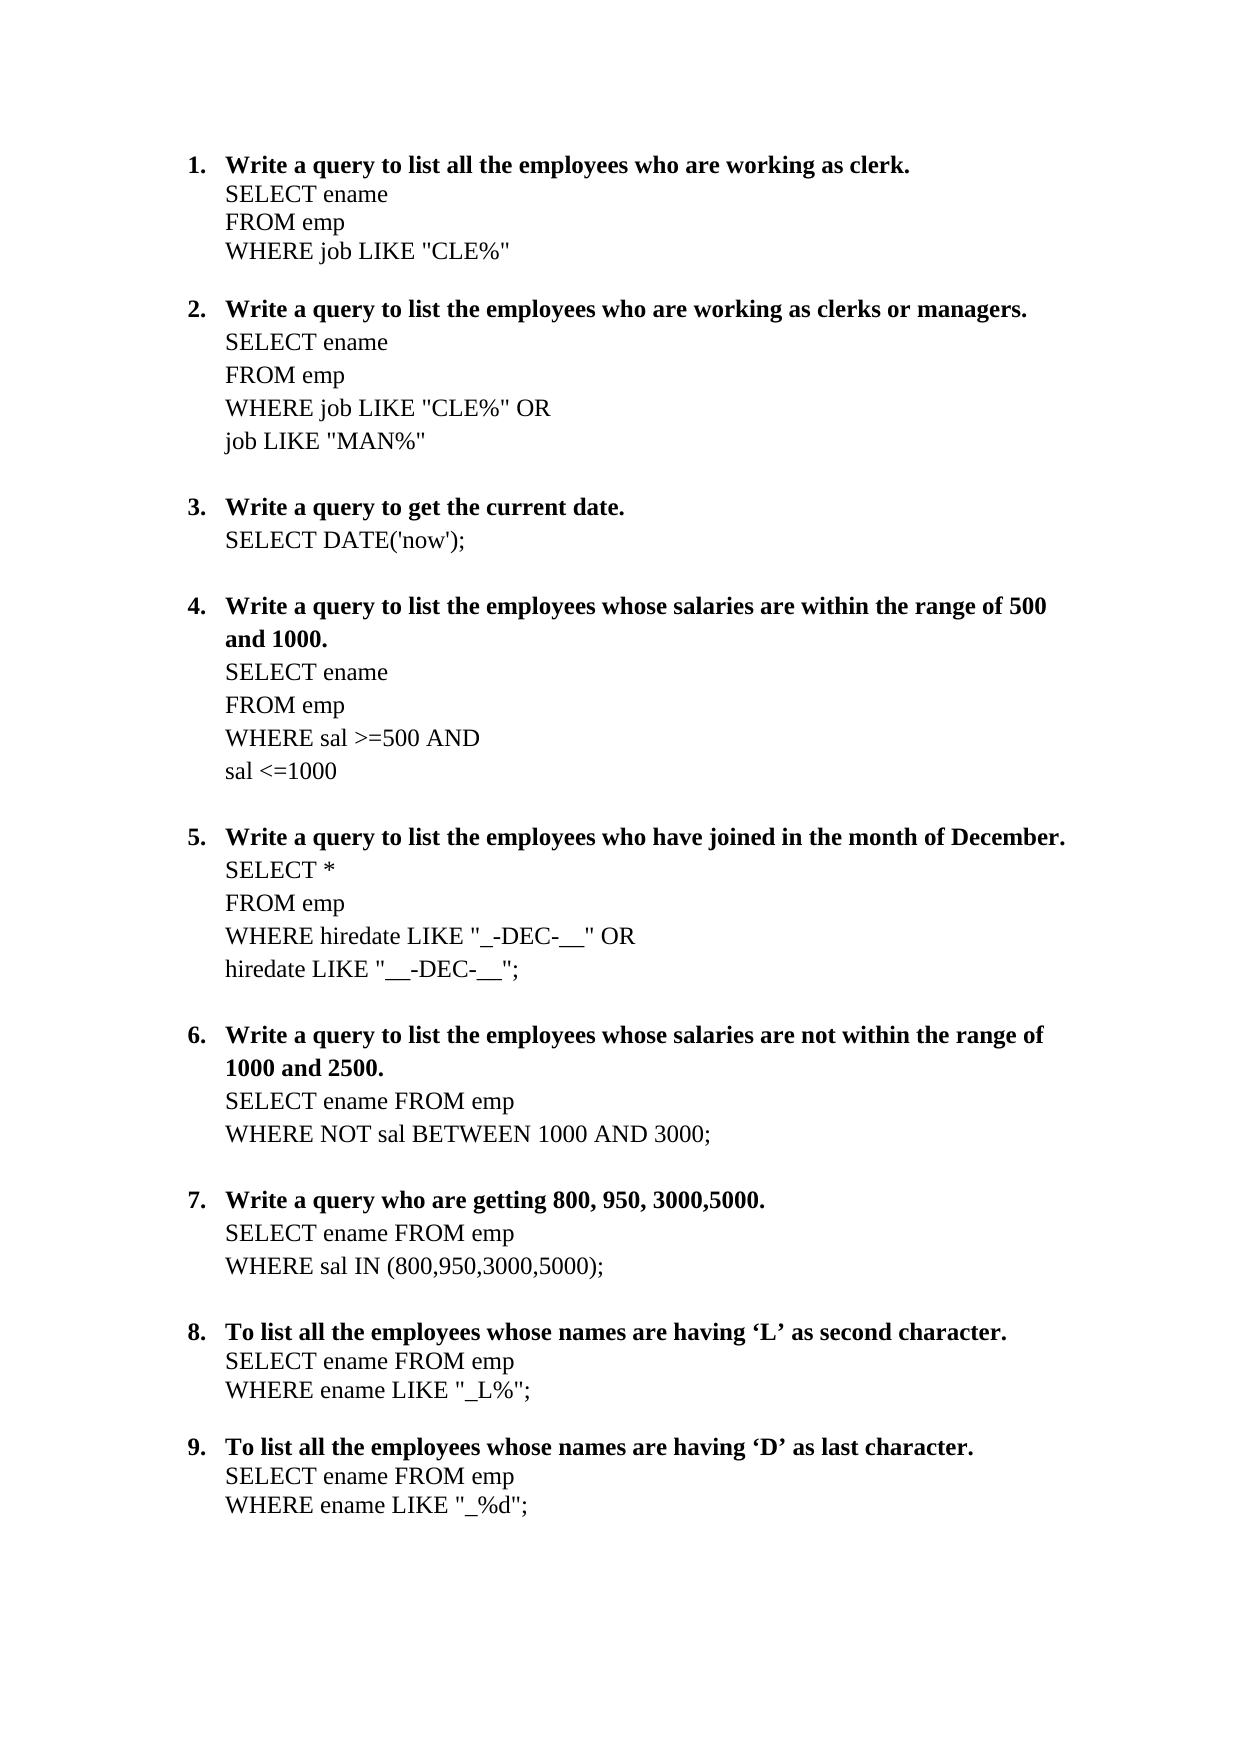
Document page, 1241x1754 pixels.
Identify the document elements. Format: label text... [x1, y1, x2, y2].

list WHERE hiredate LIKE "_-DEC-__" OR [225, 921, 1090, 950]
list WHERE job LIKE "CLE%" [225, 236, 1090, 265]
list Write a query to list the employees who have joined in the month of December. [187, 822, 1090, 851]
list WHERE sal >=500 AND [225, 723, 1090, 752]
list Write a query who are getting 800, 950, 3000,5000. [187, 1185, 1090, 1214]
list SELECT * [225, 855, 1090, 884]
list SELECT ename FROM emp [225, 1086, 1090, 1115]
list WHERE ename LIKE "_L%"; [225, 1375, 1090, 1404]
list To list all the employees whose names are having ‘D’ as last character. [187, 1432, 1090, 1461]
list FROM emp [225, 690, 1090, 719]
list Write a query to get the current date. [187, 492, 1090, 521]
list Write a query to list the employees whose salaries are not within the range of 1000 and 2500. [187, 1020, 1090, 1082]
list WHERE job LIKE "CLE%" OR [225, 393, 1090, 422]
list SELECT ename FROM emp [225, 1218, 1090, 1247]
list WHERE ename LIKE "_%d"; [225, 1490, 1090, 1519]
list SELECT ename FROM emp [225, 1461, 1090, 1490]
list WHERE sal IN (800,950,3000,5000); [225, 1251, 1090, 1280]
list job LIKE "MAN%" [225, 426, 1090, 454]
list SELECT DATE('now'); [225, 525, 1090, 554]
list SELECT ename FROM emp [225, 1346, 1090, 1375]
list Write a query to list the employees whose salaries are within the range of 500 and 1000. [187, 591, 1090, 653]
list SELECT ename [225, 327, 1090, 356]
list sal <=1000 [225, 756, 1090, 785]
list Write a query to list all the employees who are working as clerk. [187, 150, 1090, 179]
list FROM emp [225, 888, 1090, 917]
list FROM emp [225, 207, 1090, 236]
list SELECT ename [225, 657, 1090, 686]
list Write a query to list the employees who are working as clerks or managers. [187, 294, 1090, 322]
list To list all the employees whose names are having ‘L’ as second character. [187, 1317, 1090, 1346]
list FROM emp [225, 360, 1090, 388]
list WHERE NOT sal BETWEEN 1000 AND 3000; [225, 1119, 1090, 1148]
list hiredate LIKE "__-DEC-__"; [225, 954, 1090, 983]
list SELECT ename [225, 179, 1090, 207]
